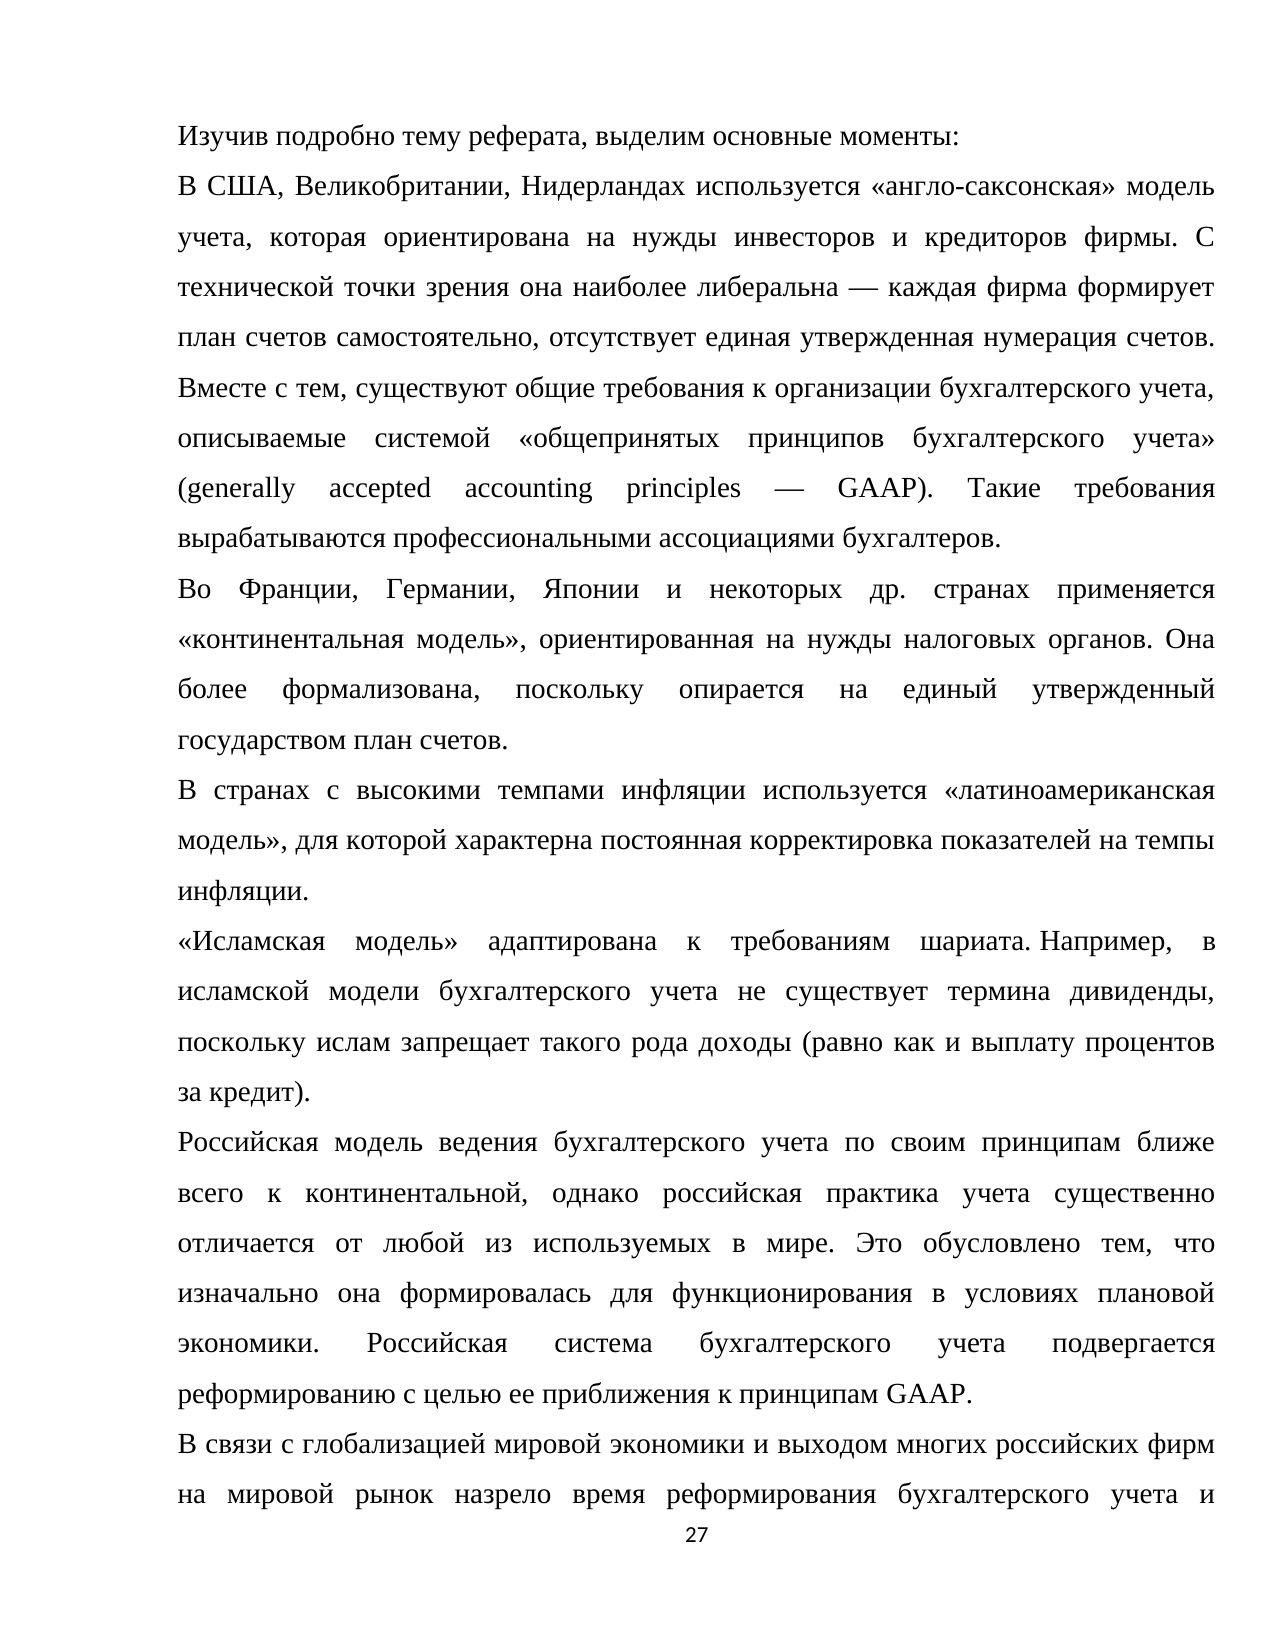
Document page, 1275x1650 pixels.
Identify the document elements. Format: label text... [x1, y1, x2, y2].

text Российская модель ведения бухгалтерского учета по своим принципам ближе всего к континентальной, однако российская практика учета существенно отличается от любой из используемых в мире. Это обусловлено тем, что изначально она формировалась для функционирования в условиях плановой экономики. Российская система бухгалтерского учета подвергается реформированию с целью ее приближения к принципам GAAP. [177, 1124, 1216, 1409]
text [177, 1426, 1216, 1510]
text «Исламская модель» адаптирована к требованиям шариата. Например, в исламской модели бухгалтерского учета не существует термина дивиденды, поскольку ислам запрещает такого рода доходы (равно как и выплату процентов за кредит). [177, 923, 1216, 1108]
text Во Франции, Германии, Японии и некоторых др. странах применяется «континентальная модель», ориентированная на нужды налоговых органов. Она более формализована, поскольку опирается на единый утвержденный государством план счетов. [177, 571, 1216, 755]
text В США, Великобритании, Нидерландах используется «англо-саксонская» модель учета, которая ориентирована на нужды инвесторов и кредиторов фирмы. С технической точки зрения она наиболее либеральна — каждая фирма формирует план счетов самостоятельно, отсутствует единая утвержденная нумерация счетов. Вместе с тем, существуют общие требования к организации бухгалтерского учета, описываемые системой «общепринятых принципов бухгалтерского учета» (generally accepted accounting principles — GAAP). Такие требования вырабатываются профессиональными ассоциациями бухгалтеров. [177, 168, 1216, 554]
text Изучив подробно тему реферата, выделим основные моменты: [177, 118, 1216, 152]
text В странах с высокими темпами инфляции используется «латиноамериканская модель», для которой характерна постоянная корректировка показателей на темпы инфляции. [177, 772, 1216, 906]
